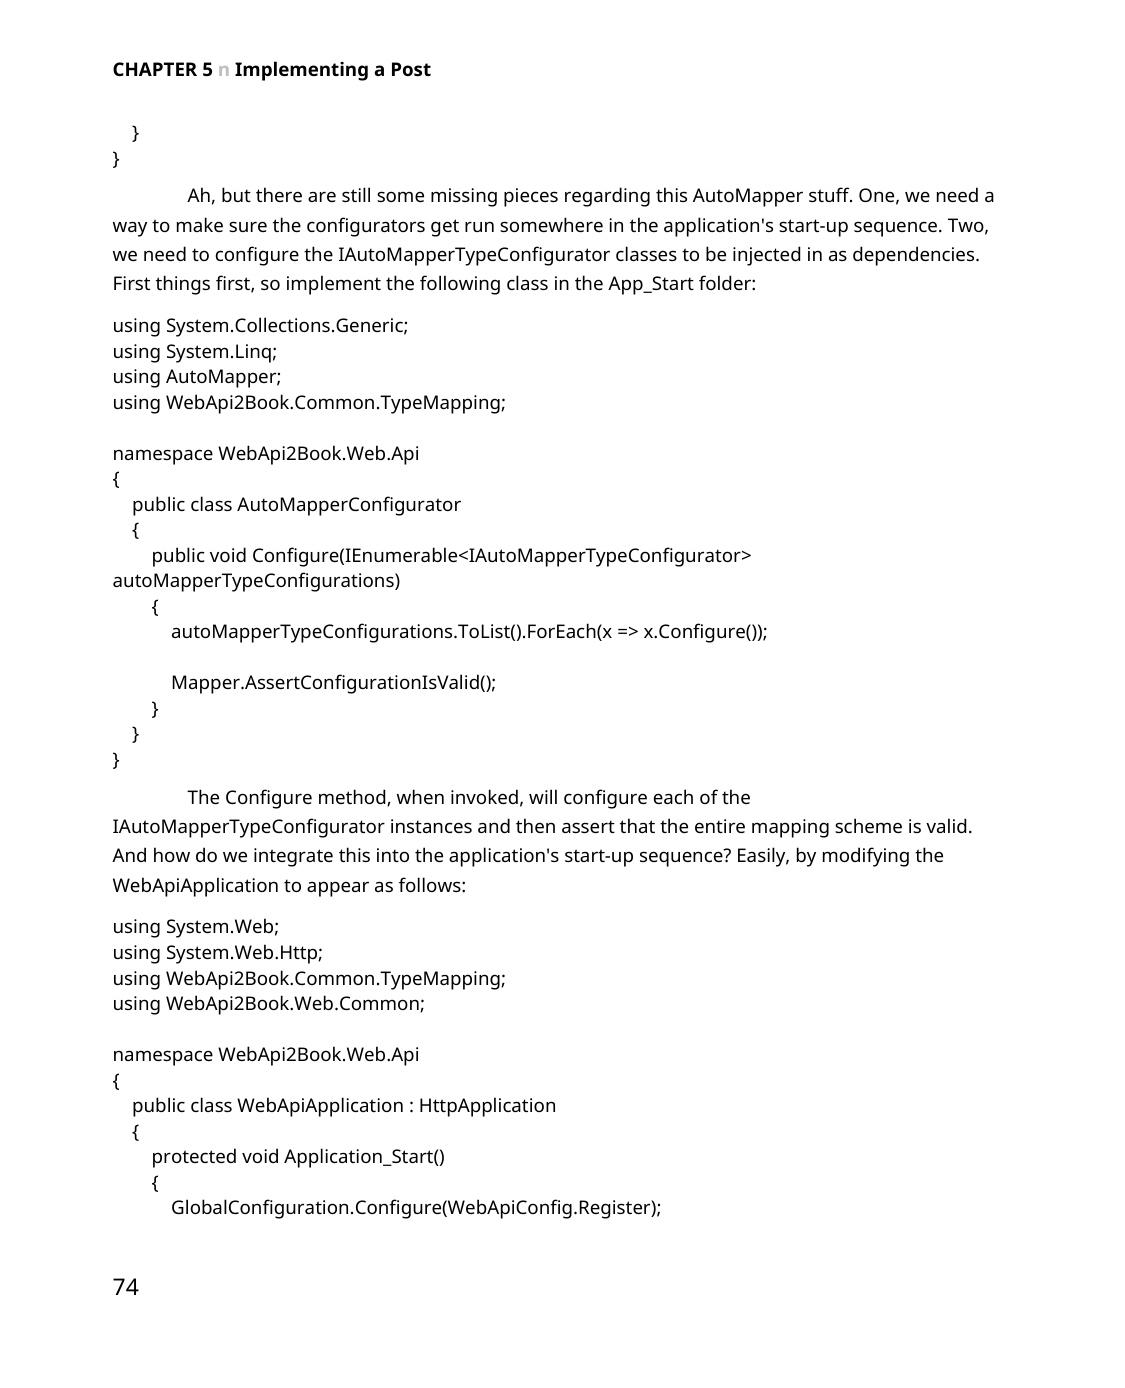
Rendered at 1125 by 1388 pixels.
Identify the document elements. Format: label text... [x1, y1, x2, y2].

text public void Configure(IEnumerable<IAutoMapperTypeConfigurator> autoMapperTypeConfigurations) [112, 542, 1012, 593]
text { [112, 1169, 1012, 1194]
text using System.Collections.Generic; [112, 312, 1012, 338]
text using WebApi2Book.Common.TypeMapping; [112, 389, 1012, 414]
text using System.Web.Http; [112, 939, 1012, 965]
text namespace WebApi2Book.Web.Api [112, 440, 1012, 466]
text using System.Web; [112, 914, 1012, 939]
text public class AutoMapperConfigurator [112, 491, 1012, 517]
text namespace WebApi2Book.Web.Api [112, 1041, 1012, 1067]
text GlobalConfiguration.Configure(WebApiConfig.Register); [112, 1194, 1012, 1220]
text using WebApi2Book.Common.TypeMapping; [112, 965, 1012, 990]
text { [112, 466, 1012, 491]
text } [112, 145, 1012, 170]
text { [112, 517, 1012, 542]
text { [112, 1118, 1012, 1143]
text Mapper.AssertConfigurationIsValid(); [112, 670, 1012, 695]
text public class WebApiApplication : HttpApplication [112, 1092, 1012, 1118]
text using WebApi2Book.Web.Common; [112, 990, 1012, 1016]
text { [112, 1067, 1012, 1092]
text } [112, 721, 1012, 746]
text } [112, 695, 1012, 721]
text using AutoMapper; [112, 363, 1012, 389]
text } [112, 119, 1012, 145]
text The Configure method, when invoked, will configure each of the IAutoMapperTypeConfigurator instances and then assert that the entire mapping scheme is valid. And how do we integrate this into the application's start-up sequence? Easily, by modifying the WebApiApplication to appear as follows: [112, 784, 1012, 898]
text Ah, but there are still some missing pieces regarding this AutoMapper stuff. One, we need a way to make sure the configurators get run somewhere in the application's start-up sequence. Two, we need to configure the IAutoMapperTypeConfigurator classes to be injected in as dependencies. First things first, so implement the following class in the App_Start folder: [112, 183, 1012, 296]
text { [112, 593, 1012, 619]
text autoMapperTypeConfigurations.ToList().ForEach(x => x.Configure()); [112, 619, 1012, 644]
text } [112, 746, 1012, 772]
text protected void Application_Start() [112, 1143, 1012, 1169]
text using System.Linq; [112, 338, 1012, 363]
